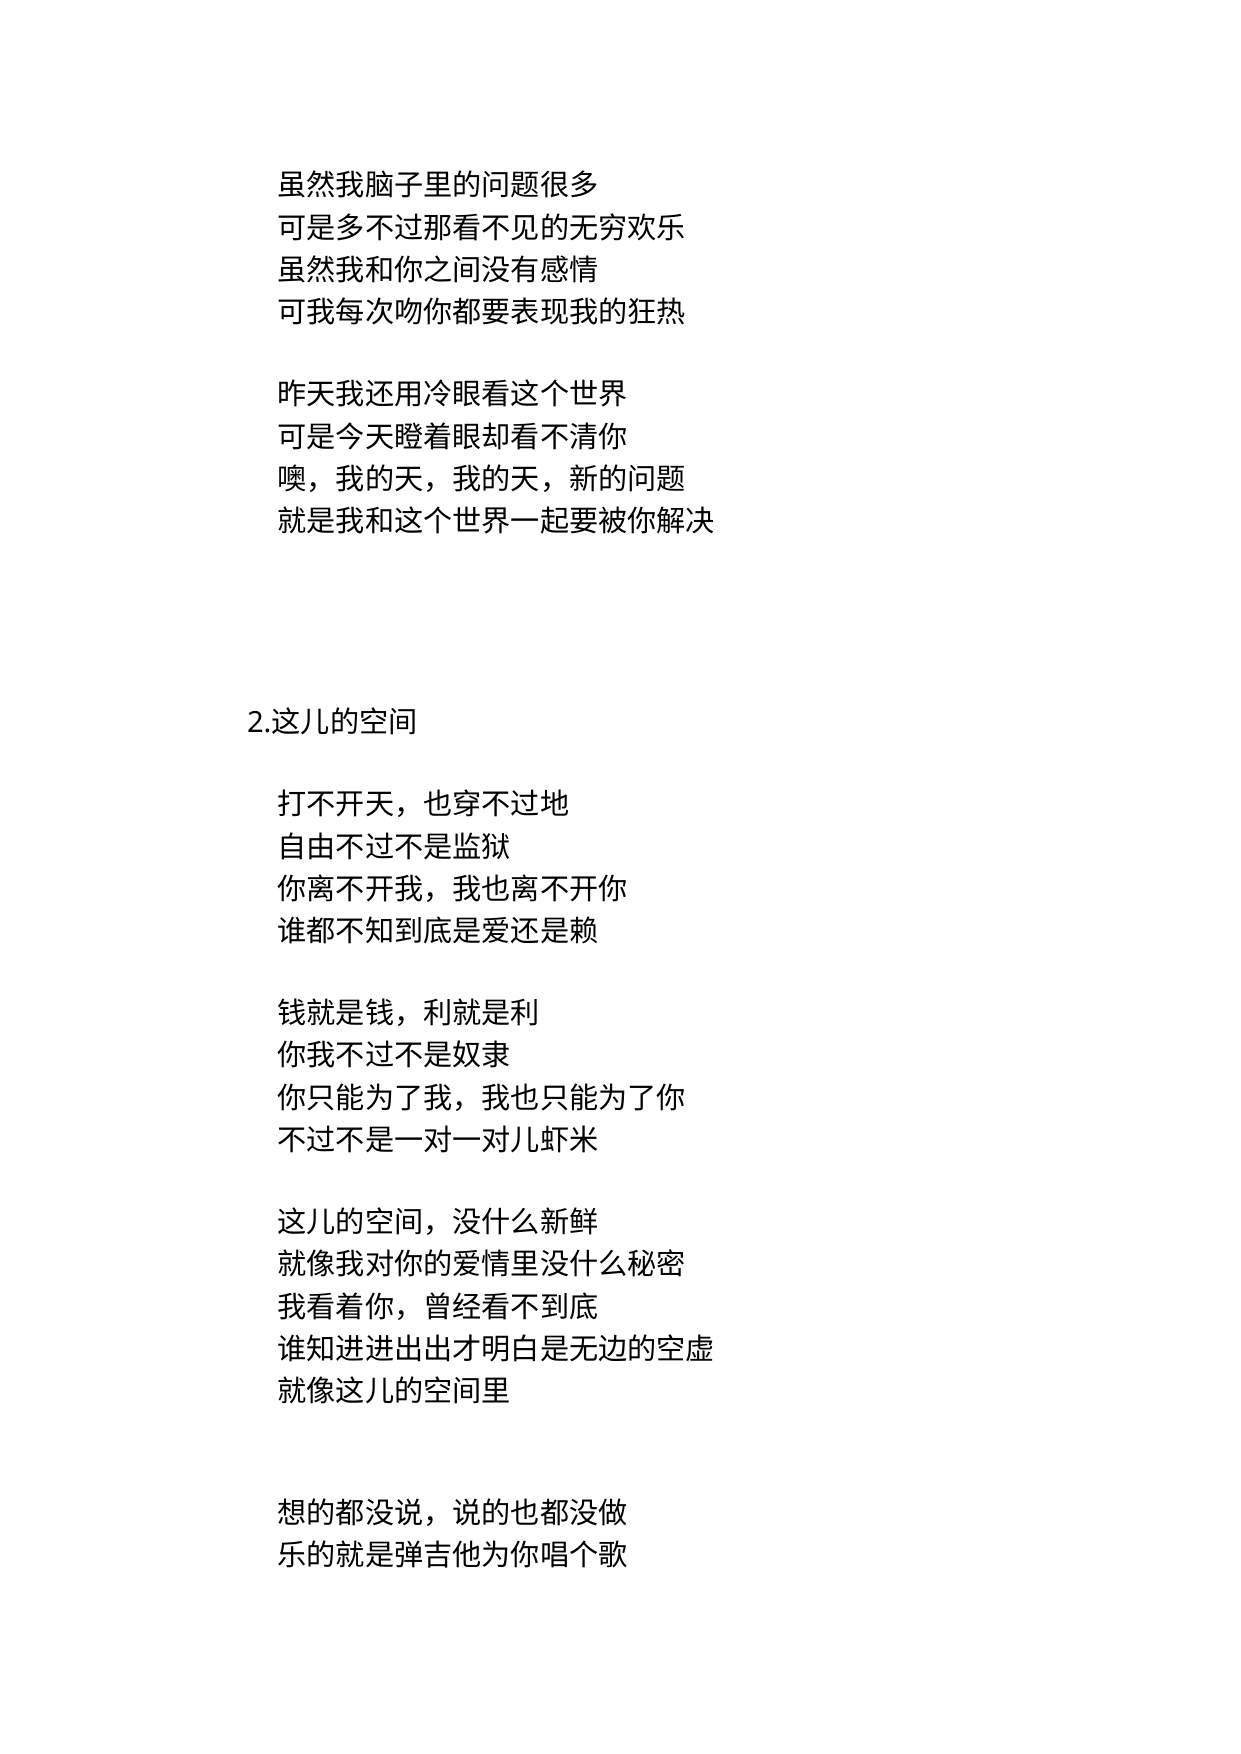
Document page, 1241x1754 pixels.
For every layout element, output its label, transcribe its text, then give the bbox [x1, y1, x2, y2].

text 不过不是一对一对儿虾米 [187, 1117, 1053, 1159]
text 你我不过不是奴隶 [187, 1032, 1053, 1074]
text 我看着你，曾经看不到底 [187, 1283, 1053, 1325]
text 谁知进进出出才明白是无边的空虚 [187, 1325, 1053, 1368]
text 可是多不过那看不见的无穷欢乐 [187, 204, 1053, 247]
text 谁都不知到底是爱还是赖 [187, 908, 1053, 950]
text 昨天我还用冷眼看这个世界 [187, 371, 1053, 413]
text 虽然我脑子里的问题很多 [187, 162, 1053, 204]
text 钱就是钱，利就是利 [187, 990, 1053, 1032]
text 这儿的空间，没什么新鲜 [187, 1198, 1053, 1241]
text 就像这儿的空间里 [187, 1368, 1053, 1410]
text 乐的就是弹吉他为你唱个歌 [187, 1532, 1053, 1574]
text 想的都没说，说的也都没做 [187, 1489, 1053, 1532]
text 你离不开我，我也离不开你 [187, 865, 1053, 908]
text 你只能为了我，我也只能为了你 [187, 1074, 1053, 1117]
text 2.这儿的空间 [187, 699, 1053, 741]
text 可是今天瞪着眼却看不清你 [187, 413, 1053, 455]
text 自由不过不是监狱 [187, 823, 1053, 865]
text 虽然我和你之间没有感情 [187, 247, 1053, 289]
text 就是我和这个世界一起要被你解决 [187, 498, 1053, 540]
text 就像我对你的爱情里没什么秘密 [187, 1241, 1053, 1283]
text 可我每次吻你都要表现我的狂热 [187, 289, 1053, 331]
text 噢，我的天，我的天，新的问题 [187, 455, 1053, 498]
text 打不开天，也穿不过地 [187, 781, 1053, 823]
